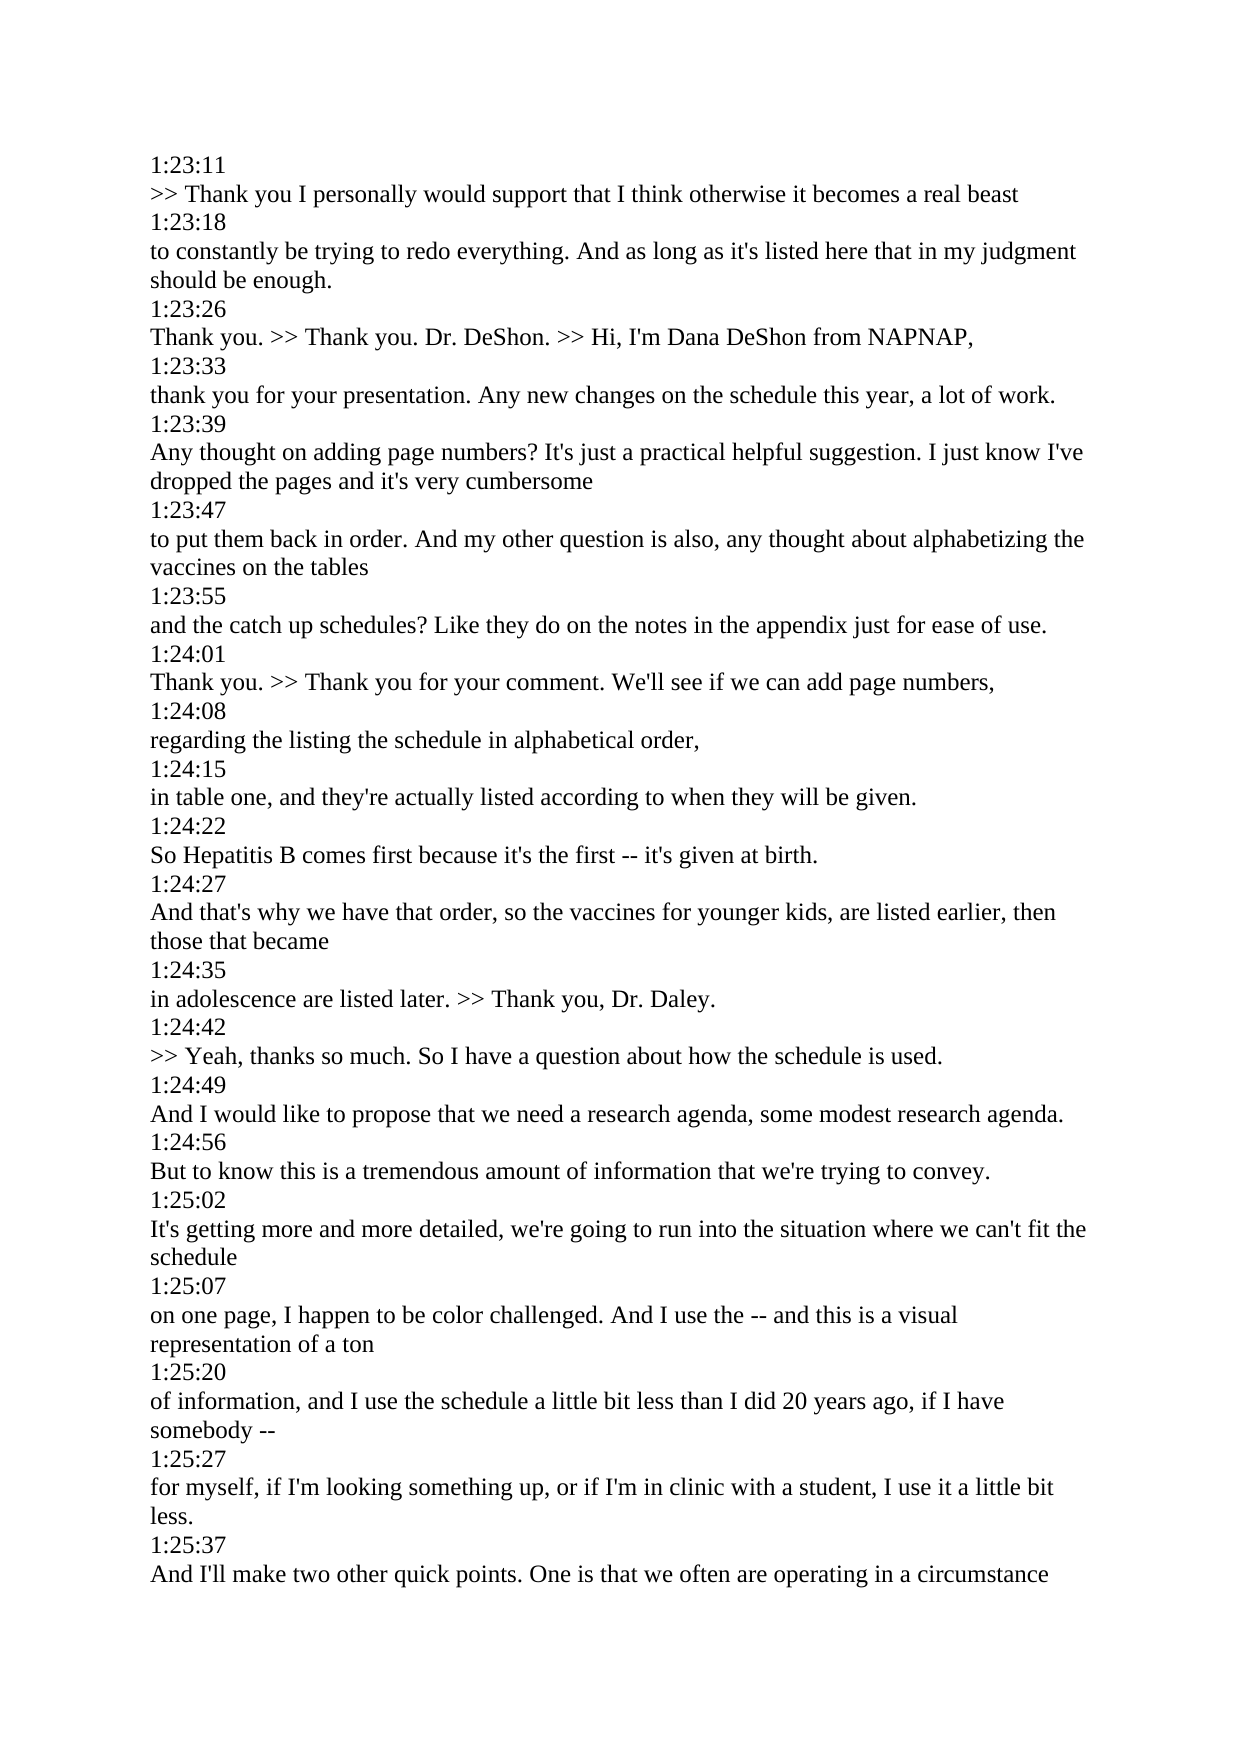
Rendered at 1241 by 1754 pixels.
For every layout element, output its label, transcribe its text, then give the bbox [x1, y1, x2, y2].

text thank you for your presentation. Any new changes on the schedule this year, a lot of work. [150, 380, 1090, 409]
text 1:24:22 [150, 811, 1090, 840]
text >> Yeah, thanks so much. So I have a question about how the schedule is used. [150, 1041, 1090, 1070]
text So Hepatitis B comes first because it's the first -- it's given at birth. [150, 840, 1090, 869]
text 1:24:42 [150, 1012, 1090, 1041]
text 1:23:33 [150, 351, 1090, 380]
text And I would like to propose that we need a research agenda, some modest research agenda. [150, 1099, 1090, 1127]
text and the catch up schedules? Like they do on the notes in the appendix just for ease of use. [150, 610, 1090, 639]
text 1:23:11 [150, 150, 1090, 179]
text 1:23:47 [150, 495, 1090, 524]
text of information, and I use the schedule a little bit less than I did 20 years ago, if I have somebody -- [150, 1386, 1090, 1444]
text And that's why we have that order, so the vaccines for younger kids, are listed earlier, then those that became [150, 897, 1090, 955]
text 1:23:55 [150, 581, 1090, 610]
text 1:25:27 [150, 1444, 1090, 1472]
text 1:25:02 [150, 1185, 1090, 1214]
text 1:25:37 [150, 1530, 1090, 1559]
text 1:25:20 [150, 1357, 1090, 1386]
text 1:24:27 [150, 869, 1090, 897]
text 1:23:18 [150, 207, 1090, 236]
text in table one, and they're actually listed according to when they will be given. [150, 782, 1090, 811]
text 1:24:15 [150, 754, 1090, 782]
text It's getting more and more detailed, we're going to run into the situation where we can't fit the schedule [150, 1214, 1090, 1271]
text regarding the listing the schedule in alphabetical order, [150, 725, 1090, 754]
text 1:23:26 [150, 294, 1090, 322]
text Thank you. >> Thank you for your comment. We'll see if we can add page numbers, [150, 667, 1090, 696]
text >> Thank you I personally would support that I think otherwise it becomes a real beast [150, 179, 1090, 207]
text 1:24:01 [150, 639, 1090, 667]
text to put them back in order. And my other question is also, any thought about alphabetizing the vaccines on the tables [150, 524, 1090, 581]
text 1:25:07 [150, 1271, 1090, 1300]
text Any thought on adding page numbers? It's just a practical helpful suggestion. I just know I've dropped the pages and it's very cumbersome [150, 437, 1090, 495]
text 1:23:39 [150, 409, 1090, 437]
text on one page, I happen to be color challenged. And I use the -- and this is a visual representation of a ton [150, 1300, 1090, 1357]
text for myself, if I'm looking something up, or if I'm in clinic with a student, I use it a little bit less. [150, 1472, 1090, 1530]
text And I'll make two other quick points. One is that we often are operating in a circumstance [150, 1559, 1090, 1587]
text in adolescence are listed later. >> Thank you, Dr. Daley. [150, 984, 1090, 1012]
text to constantly be trying to redo everything. And as long as it's listed here that in my judgment should be enough. [150, 236, 1090, 294]
text 1:24:49 [150, 1070, 1090, 1099]
text But to know this is a tremendous amount of information that we're trying to convey. [150, 1156, 1090, 1185]
text 1:24:35 [150, 955, 1090, 984]
text 1:24:08 [150, 696, 1090, 725]
text Thank you. >> Thank you. Dr. DeShon. >> Hi, I'm Dana DeShon from NAPNAP, [150, 322, 1090, 351]
text 1:24:56 [150, 1127, 1090, 1156]
